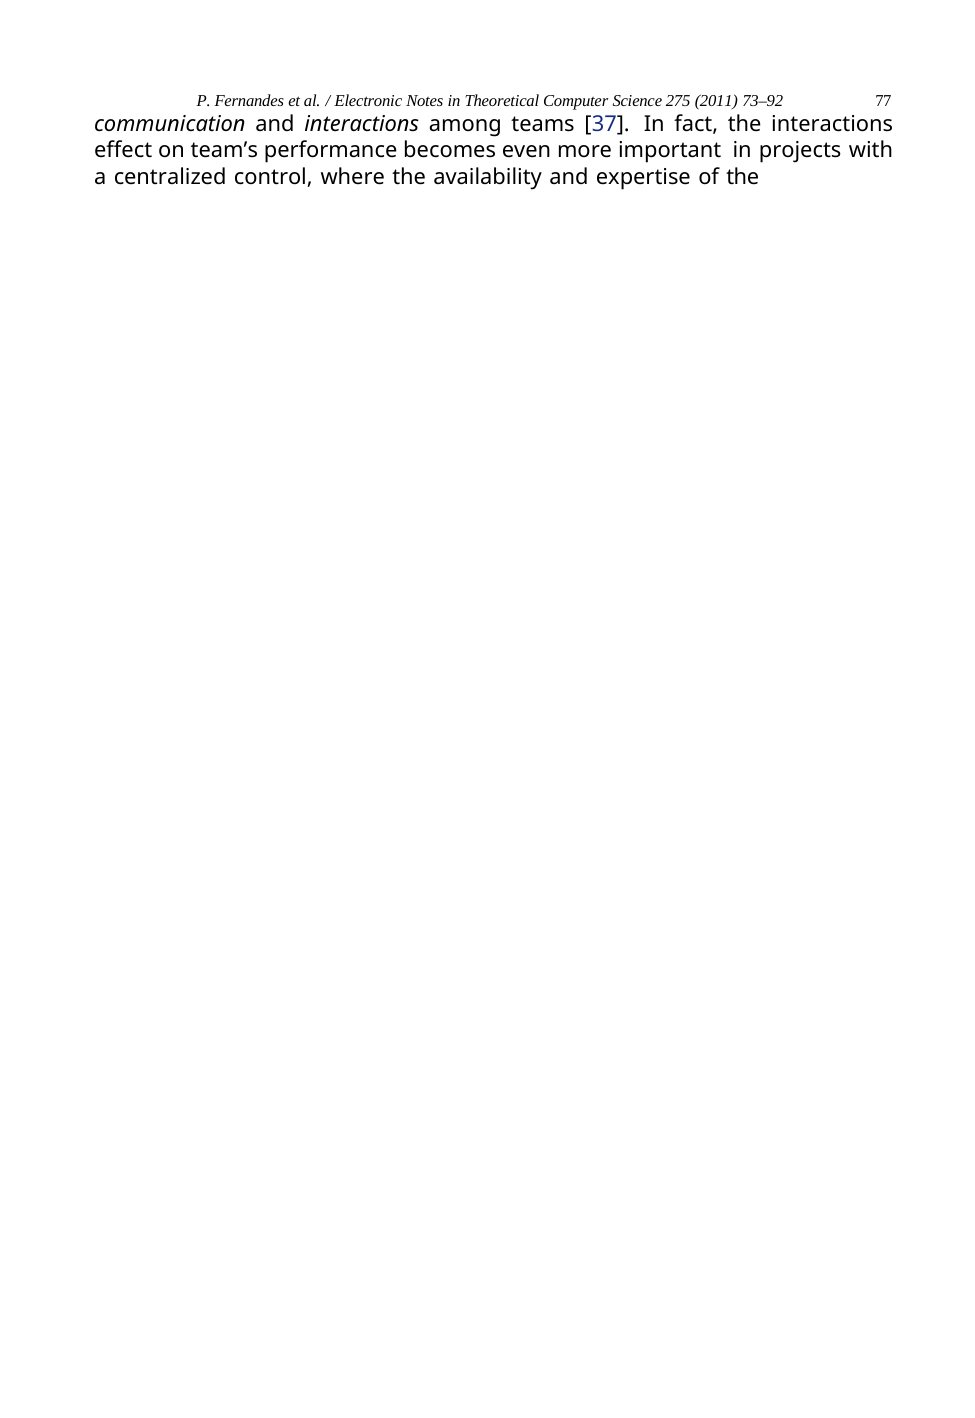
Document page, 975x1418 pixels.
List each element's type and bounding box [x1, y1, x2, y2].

text [94, 110, 893, 191]
